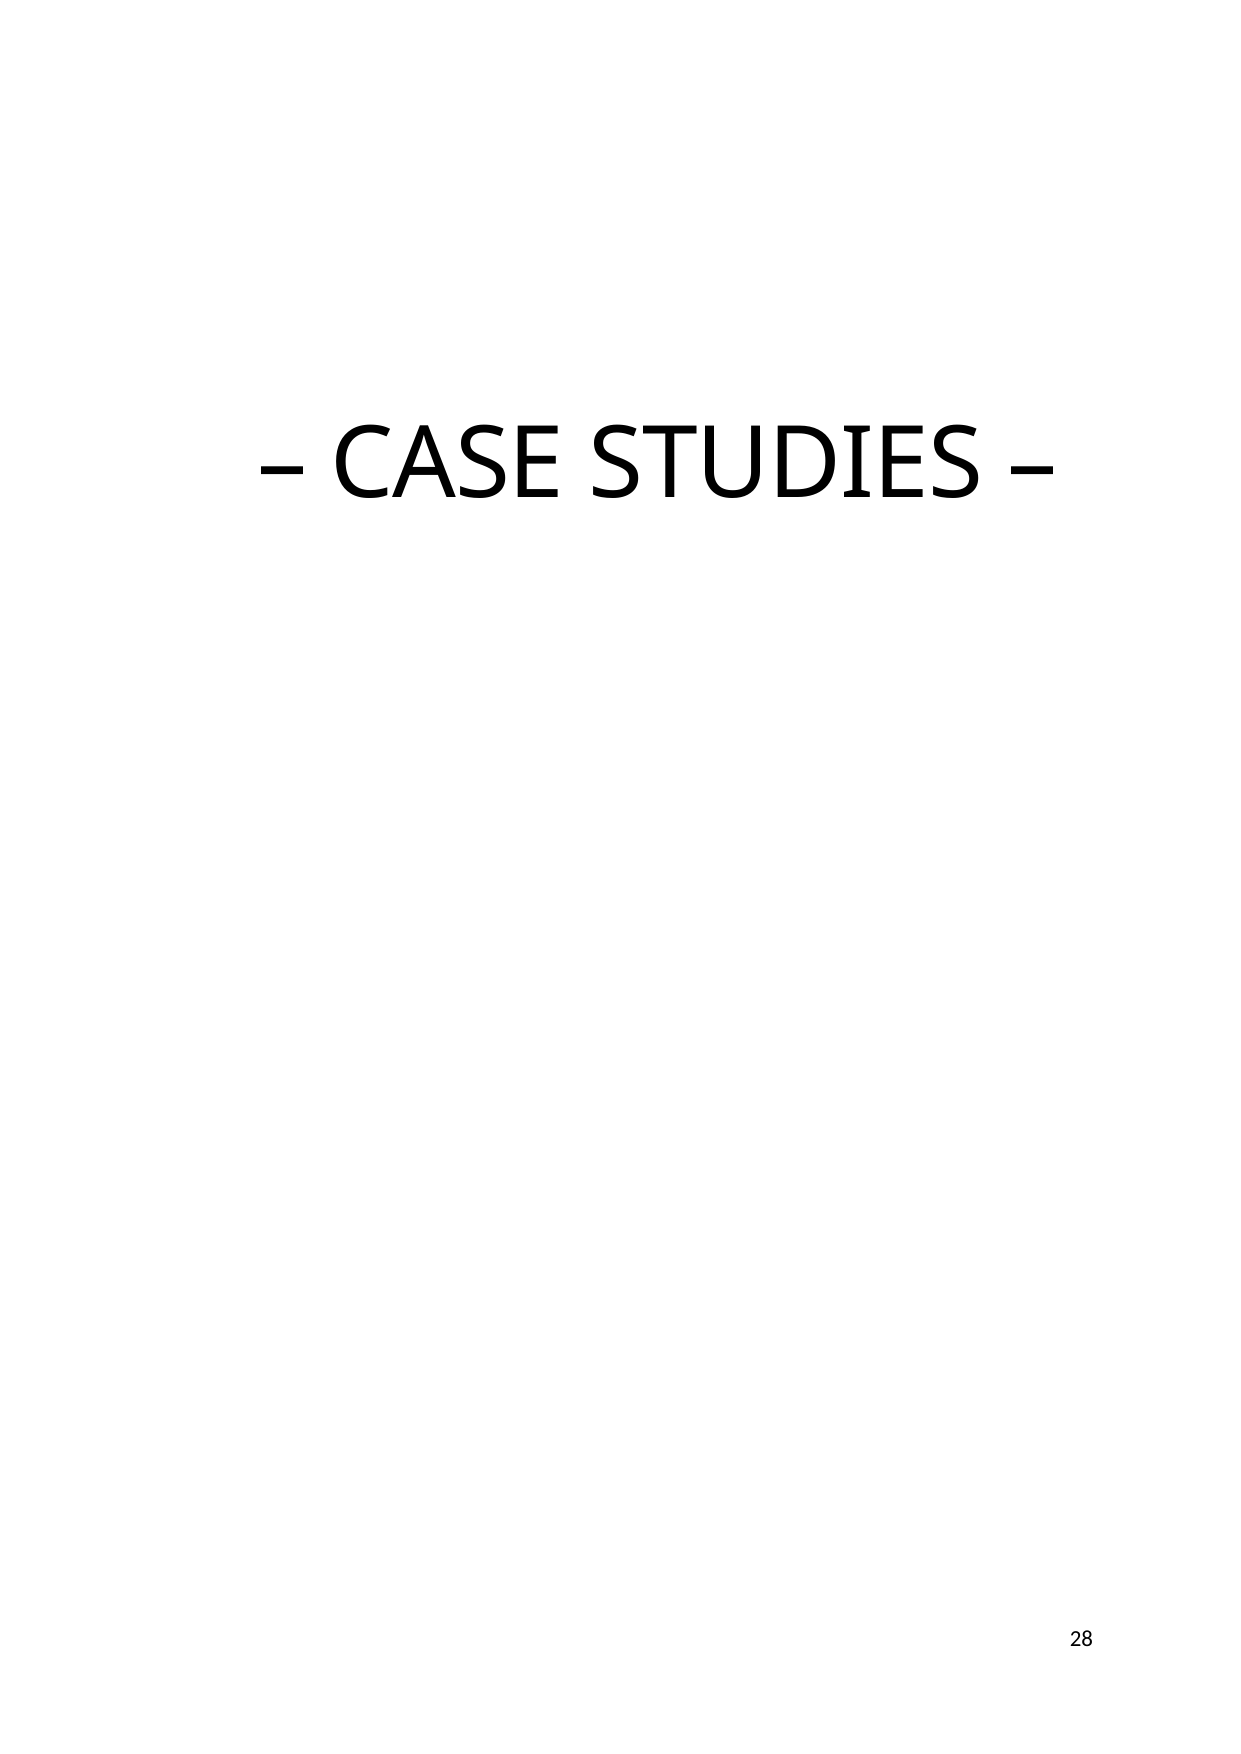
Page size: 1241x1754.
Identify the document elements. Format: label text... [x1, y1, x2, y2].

title CASE STUDIES – [223, 390, 1093, 526]
